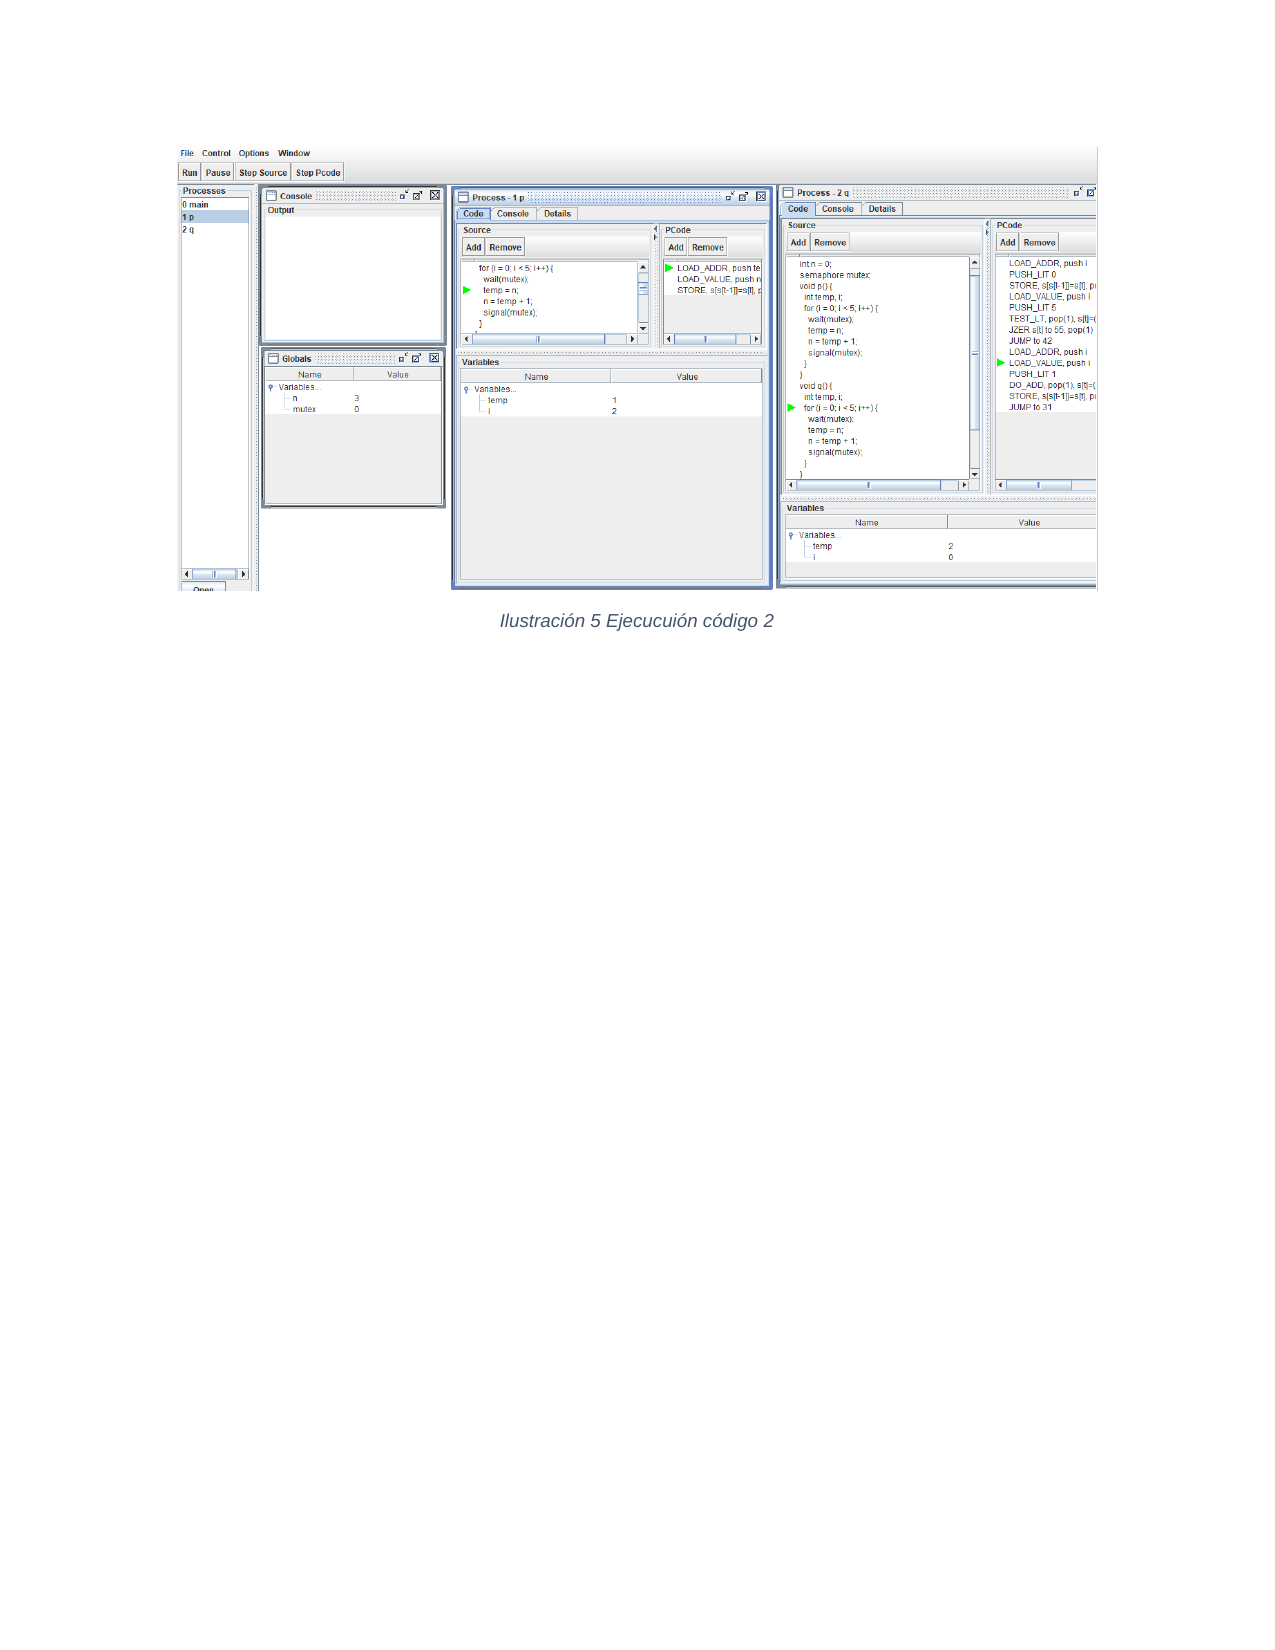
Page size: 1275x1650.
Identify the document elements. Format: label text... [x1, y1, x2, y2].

text Ilustración 5 Ejecucuión código 2 [177, 610, 1098, 631]
picture [177, 147, 1098, 591]
